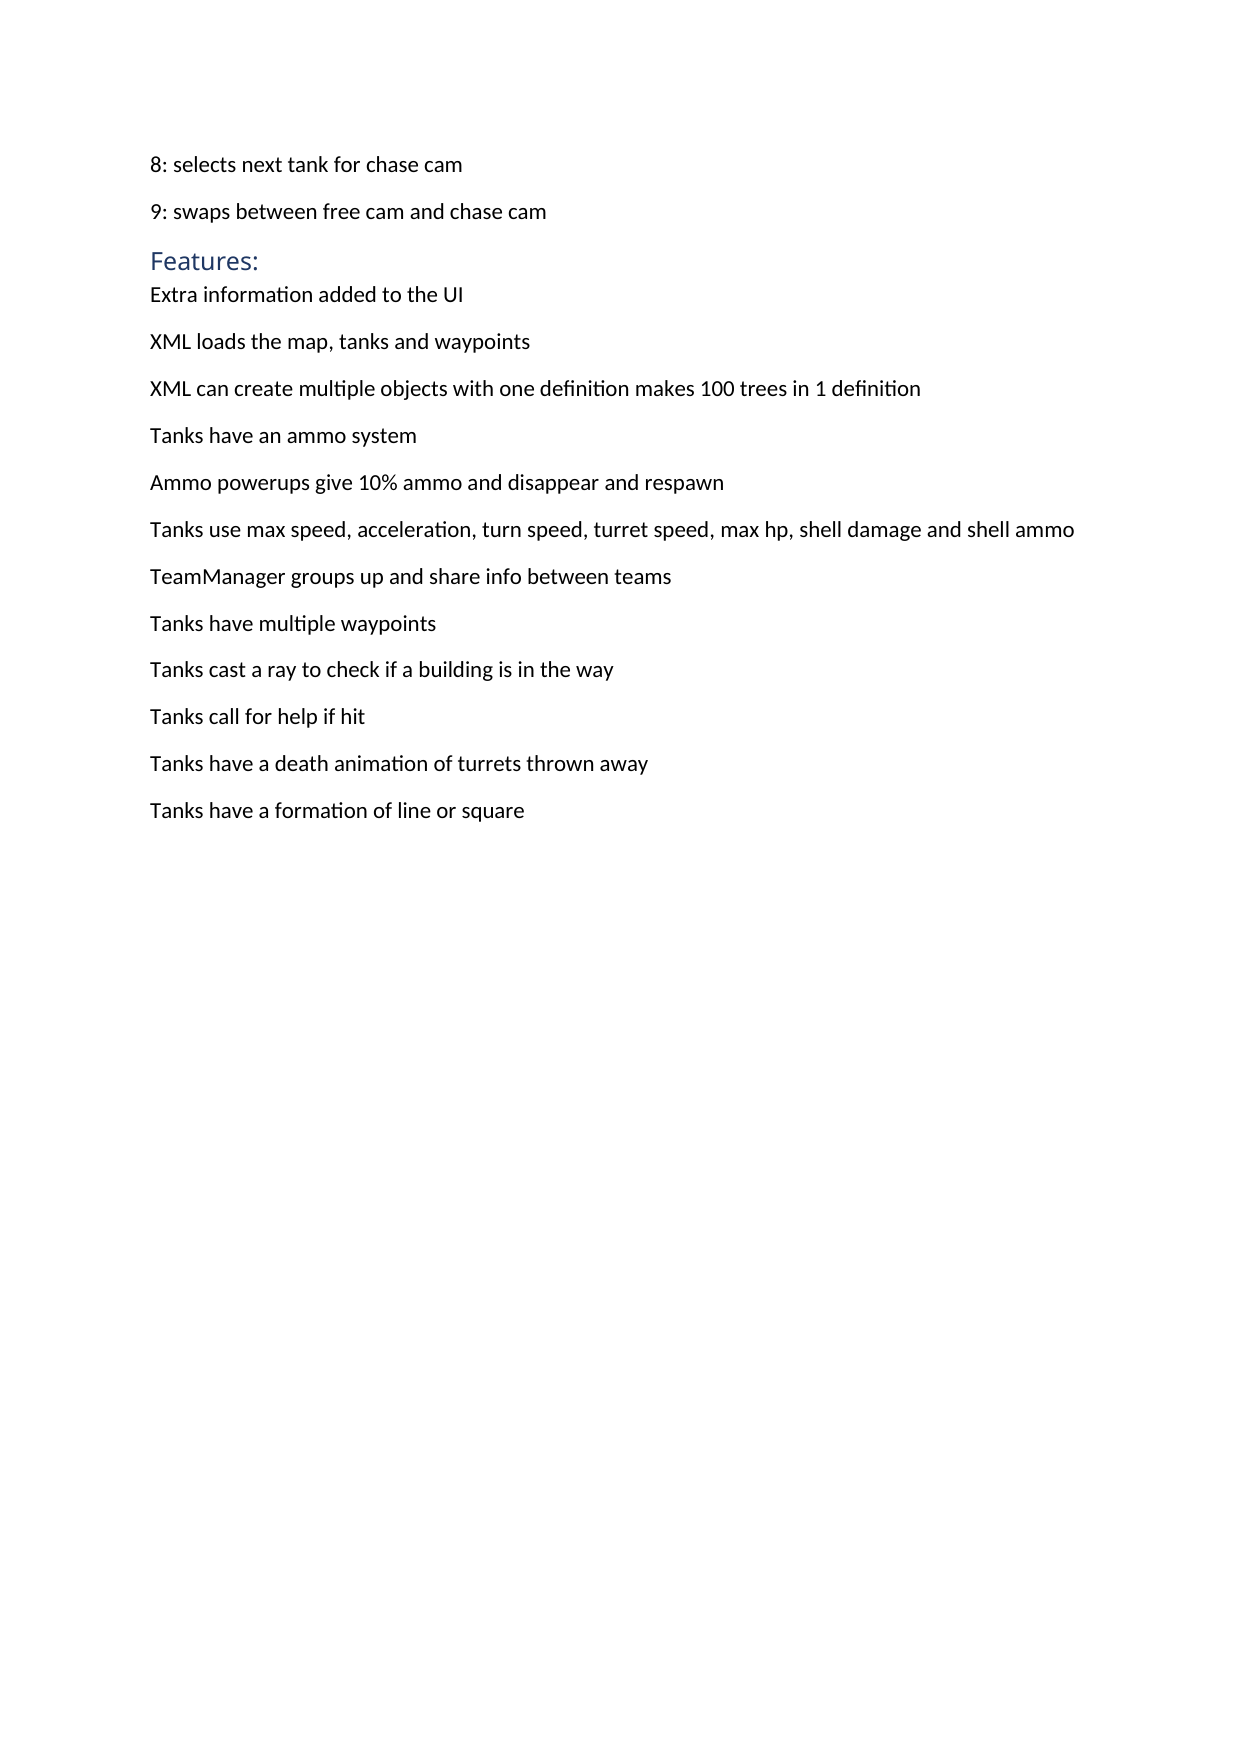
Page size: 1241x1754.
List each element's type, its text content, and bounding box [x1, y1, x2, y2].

text Ammo powerups give 10% ammo and disappear and respawn [150, 468, 1090, 496]
text Tanks have an ammo system [150, 421, 1090, 449]
text 9: swaps between free cam and chase cam [150, 197, 1090, 225]
text Extra information added to the UI [150, 281, 1090, 308]
text Tanks use max speed, acceleration, turn speed, turret speed, max hp, shell damage and shell ammo [150, 515, 1090, 543]
text TeamManager groups up and share info between teams [150, 562, 1090, 590]
subtitle Features: [150, 244, 1090, 278]
text Tanks have multiple waypoints [150, 609, 1090, 637]
text Tanks have a formation of line or square [150, 796, 1090, 824]
text XML can create multiple objects with one definition makes 100 trees in 1 definition [150, 374, 1090, 402]
text Tanks cast a ray to check if a building is in the way [150, 656, 1090, 683]
text 8: selects next tank for chase cam [150, 150, 1090, 178]
text Tanks call for help if hit [150, 702, 1090, 730]
text XML loads the map, tanks and waypoints [150, 327, 1090, 355]
text Tanks have a death animation of turrets thrown away [150, 749, 1090, 777]
